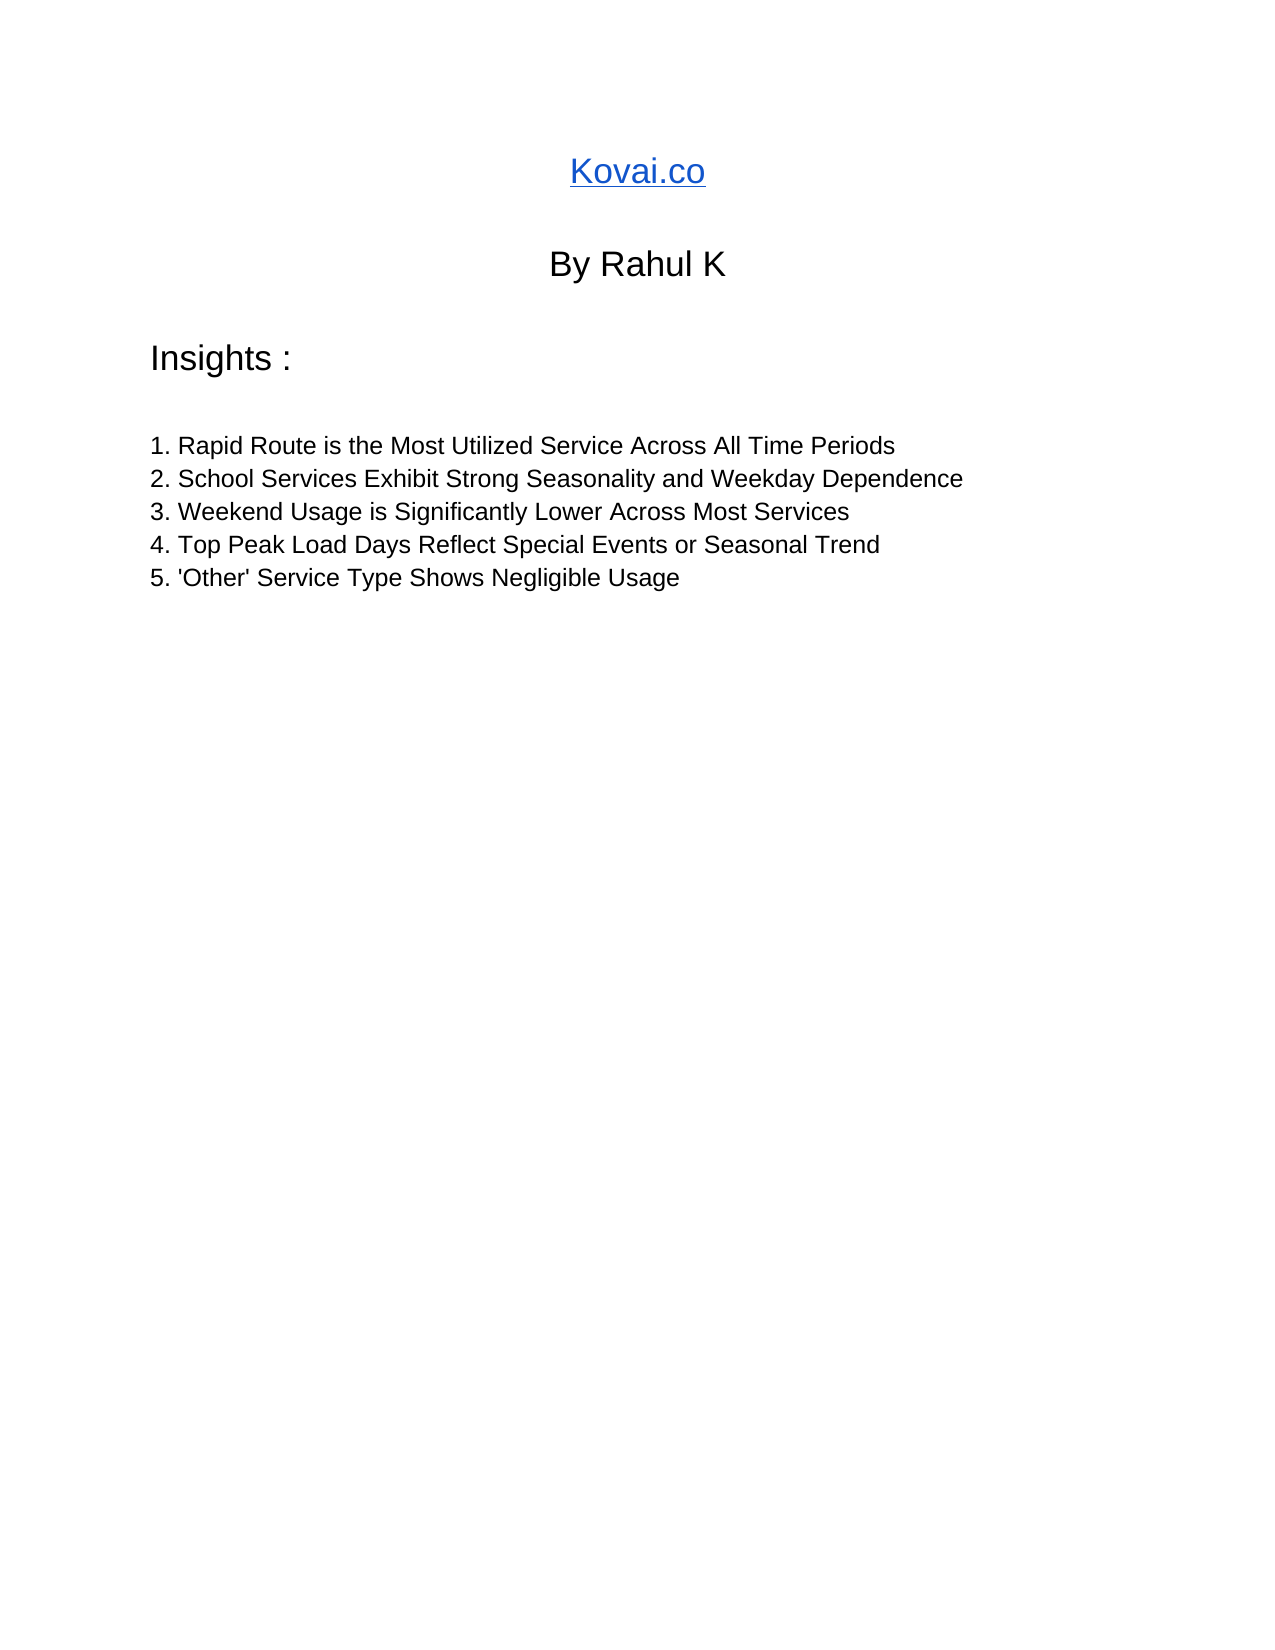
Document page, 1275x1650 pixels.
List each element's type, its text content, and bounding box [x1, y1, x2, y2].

text 2. School Services Exhibit Strong Seasonality and Weekday Dependence [150, 464, 1125, 492]
text Kovai.co [150, 150, 1125, 191]
text 1. Rapid Route is the Most Utilized Service Across All Time Periods [150, 431, 1125, 459]
text Insights : [150, 337, 1125, 378]
text 5. 'Other' Service Type Shows Negligible Usage [150, 563, 1125, 591]
text 3. Weekend Usage is Significantly Lower Across Most Services [150, 497, 1125, 525]
text By Rahul K [150, 243, 1125, 284]
text 4. Top Peak Load Days Reflect Special Events or Seasonal Trend [150, 530, 1125, 558]
